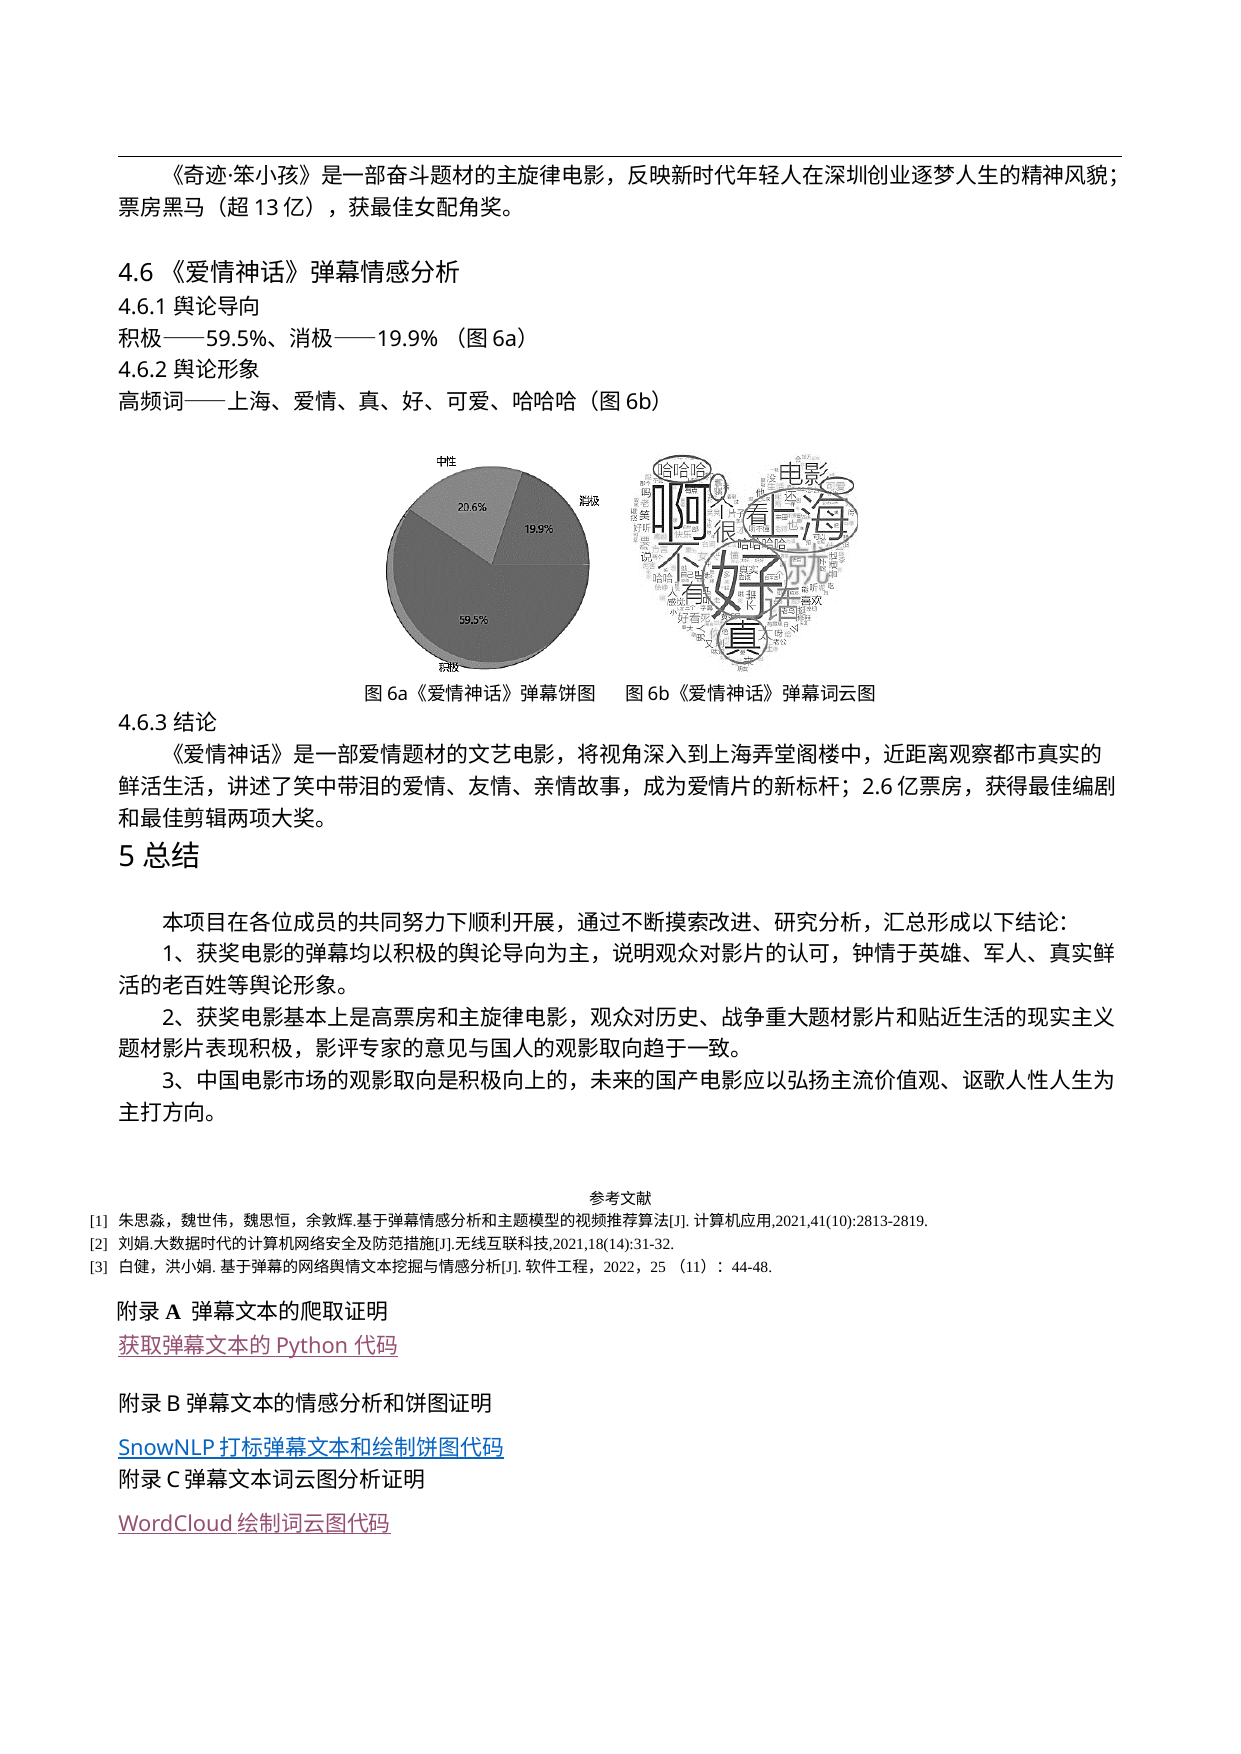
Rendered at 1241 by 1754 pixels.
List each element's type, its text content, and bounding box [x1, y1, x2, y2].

text 4.6.1 舆论导向 [118, 289, 1122, 321]
text 5 总结 [118, 832, 1122, 875]
list 朱思淼，魏世伟，魏思恒，余敦辉.基于弹幕情感分析和主题模型的视频推荐算法[J]. 计算机应用,2021,41(10):2813-2819. [89, 1209, 1122, 1231]
text 4.6 《爱情神话》弹幕情感分析 [118, 252, 1122, 289]
picture [625, 445, 858, 679]
subtitle 附录B 弹幕文本的情感分析和饼图证明 [118, 1386, 1122, 1418]
picture [382, 453, 601, 679]
text WordCloud绘制词云图代码 [118, 1506, 1122, 1537]
text 《爱情神话》是一部爱情题材的文艺电影，将视角深入到上海弄堂阁楼中，近距离观察都市真实的鲜活生活，讲述了笑中带泪的爱情、友情、亲情故事，成为爱情片的新标杆；2.6亿票房，获得最佳编剧和最佳剪辑两项大奖。 [118, 737, 1122, 832]
text 2、获奖电影基本上是高票房和主旋律电影，观众对历史、战争重大题材影片和贴近生活的现实主义题材影片表现积极，影评专家的意见与国人的观影取向趋于一致。 [118, 999, 1122, 1063]
text 本项目在各位成员的共同努力下顺利开展，通过不断摸索改进、研究分析，汇总形成以下结论： [118, 904, 1122, 936]
text 《奇迹·笨小孩》是一部奋斗题材的主旋律电影，反映新时代年轻人在深圳创业逐梦人生的精神风貌；票房黑马（超13亿），获最佳女配角奖。 [118, 150, 1122, 221]
text SnowNLP打标弹幕文本和绘制饼图代码 [118, 1430, 1122, 1462]
list 刘娟.大数据时代的计算机网络安全及防范措施[J].无线互联科技,2021,18(14):31-32. [89, 1231, 1122, 1254]
text 高频词——上海、爱情、真、好、可爱、哈哈哈（图6b） [118, 384, 1122, 416]
text 3、中国电影市场的观影取向是积极向上的，未来的国产电影应以弘扬主流价值观、讴歌人性人生为主打方向。 [118, 1063, 1122, 1126]
text 图6a《爱情神话》弹幕饼图 图6b《爱情神话》弹幕词云图 [118, 678, 1122, 705]
text 4.6.2 舆论形象 [118, 352, 1122, 384]
list 白健，洪小娟. 基于弹幕的网络舆情文本挖掘与情感分析[J]. 软件工程，2022，25 （11）：44-48. [89, 1254, 1122, 1276]
subtitle 参考文献 [118, 1186, 1122, 1209]
text 获取弹幕文本的Python 代码 [118, 1328, 1122, 1360]
text 1、获奖电影的弹幕均以积极的舆论导向为主，说明观众对影片的认可，钟情于英雄、军人、真实鲜活的老百姓等舆论形象。 [118, 936, 1122, 999]
subtitle 附录C弹幕文本词云图分析证明 [118, 1462, 1122, 1493]
text 4.6.3 结论 [118, 705, 1122, 737]
subtitle 附录 A 弹幕文本的爬取证明 [117, 1294, 1122, 1326]
text 积极——59.5%、消极——19.9% （图6a） [118, 321, 1122, 352]
